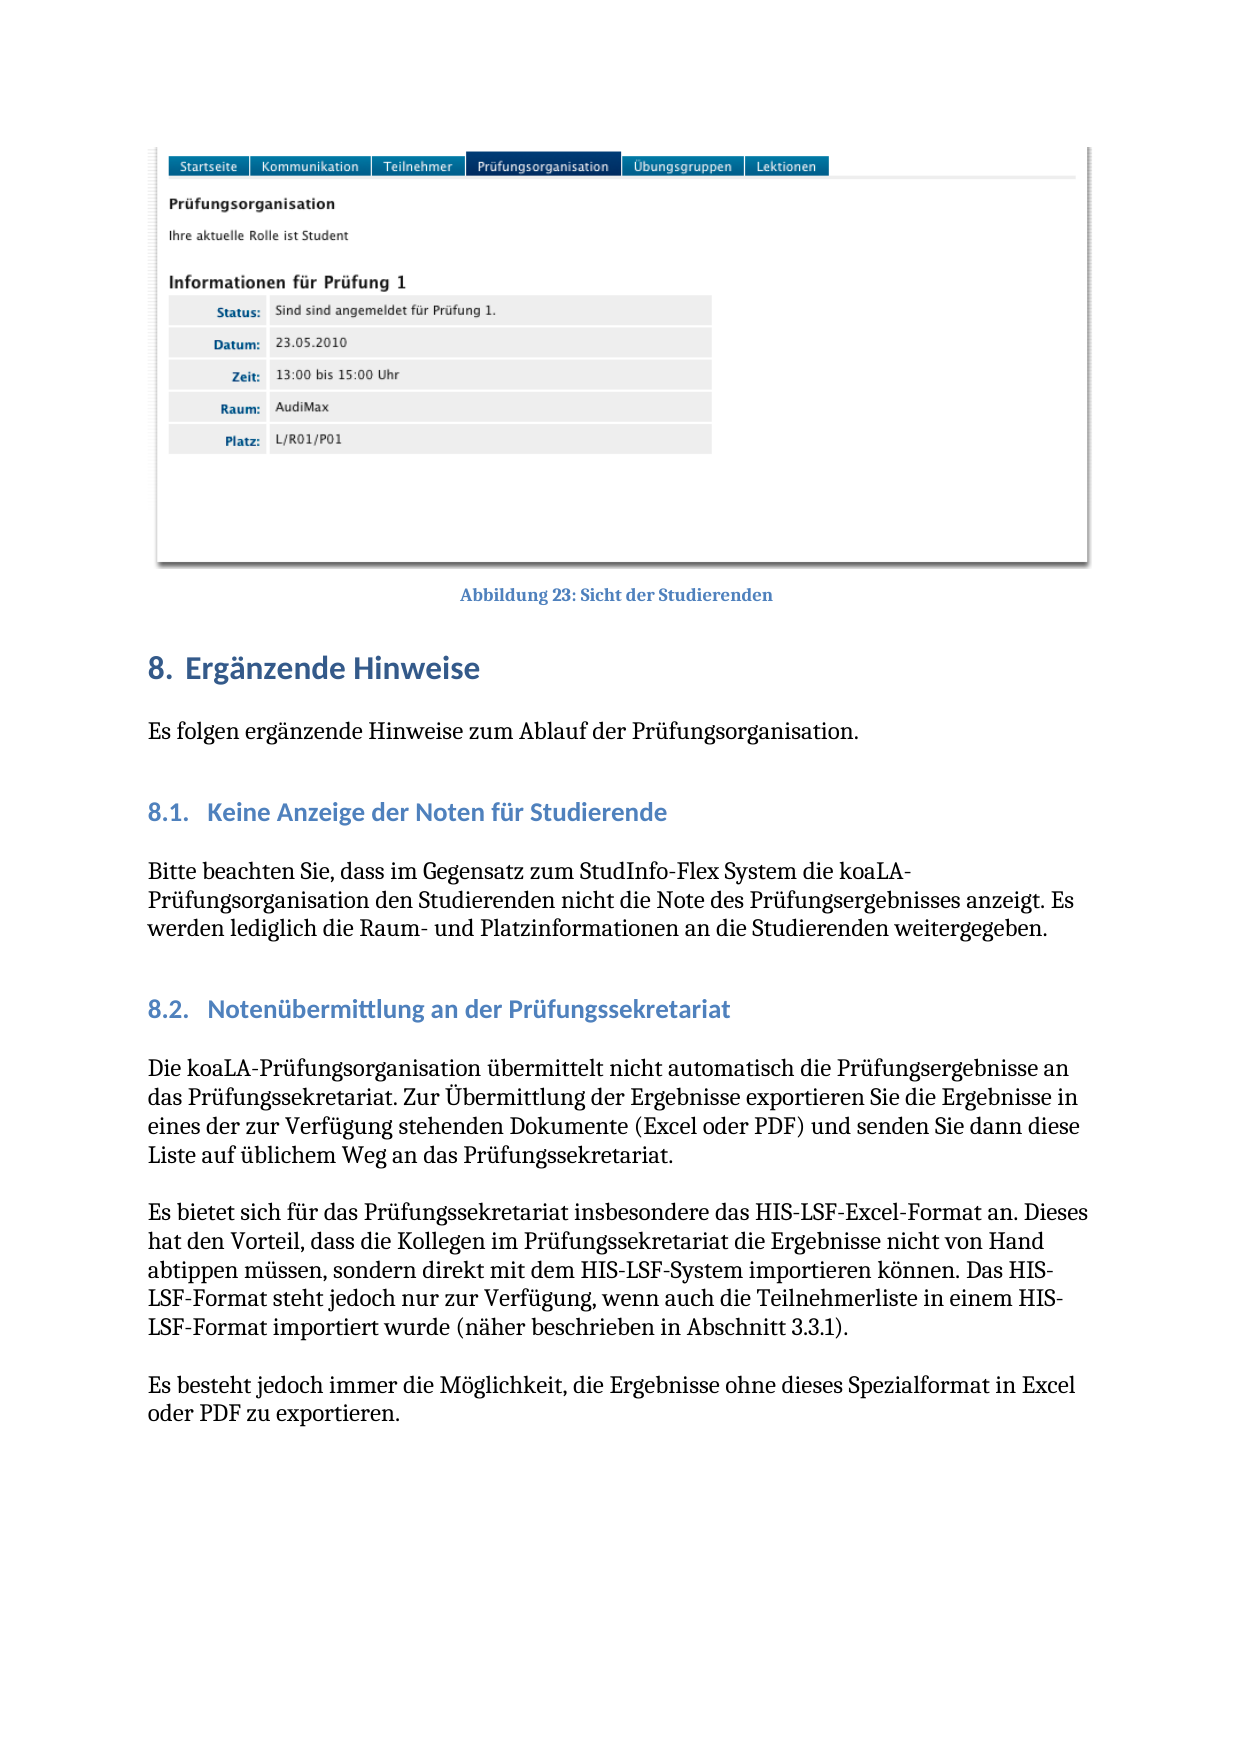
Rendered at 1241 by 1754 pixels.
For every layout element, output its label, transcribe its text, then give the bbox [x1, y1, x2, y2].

text Es besteht jedoch immer die Möglichkeit, die Ergebnisse ohne dieses Spezialformat in Excel oder PDF zu exportieren. [148, 1371, 1093, 1428]
subtitle Ergänzende Hinweise [148, 647, 1093, 688]
subtitle Notenübermittlung an der Prüfungssekretariat [148, 993, 1093, 1026]
text Es bietet sich für das Prüfungssekretariat insbesondere das HIS-LSF-Excel-Format an. Dieses hat den Vorteil, dass die Kollegen im Prüfungssekretariat die Ergebnisse nicht von Hand abtippen müssen, sondern direkt mit dem HIS-LSF-System importieren können. Das HIS-LSF-Format steht jedoch nur zur Verfügung, wenn auch die Teilnehmerliste in einem HIS-LSF-Format importiert wurde (näher beschrieben in Abschnitt 3.3.1). [148, 1198, 1093, 1342]
subtitle Keine Anzeige der Noten für Studierende [148, 795, 1093, 828]
text Die koaLA-Prüfungsorganisation übermittelt nicht automatisch die Prüfungsergebnisse an das Prüfungssekretariat. Zur Übermittlung der Ergebnisse exportieren Sie die Ergebnisse in eines der zur Verfügung stehenden Dokumente (Excel oder PDF) und senden Sie dann diese Liste auf üblichem Weg an das Prüfungssekretariat. [148, 1054, 1093, 1169]
text Es folgen ergänzende Hinweise zum Ablauf der Prüfungsorganisation. [148, 717, 1093, 745]
text Bitte beachten Sie, dass im Gegensatz zum StudInfo-Flex System die koaLA-Prüfungsorganisation den Studierenden nicht die Note des Prüfungsergebnisses anzeigt. Es werden lediglich die Raum- und Platzinformationen an die Studierenden weitergegeben. [148, 857, 1093, 943]
picture [147, 147, 1093, 569]
